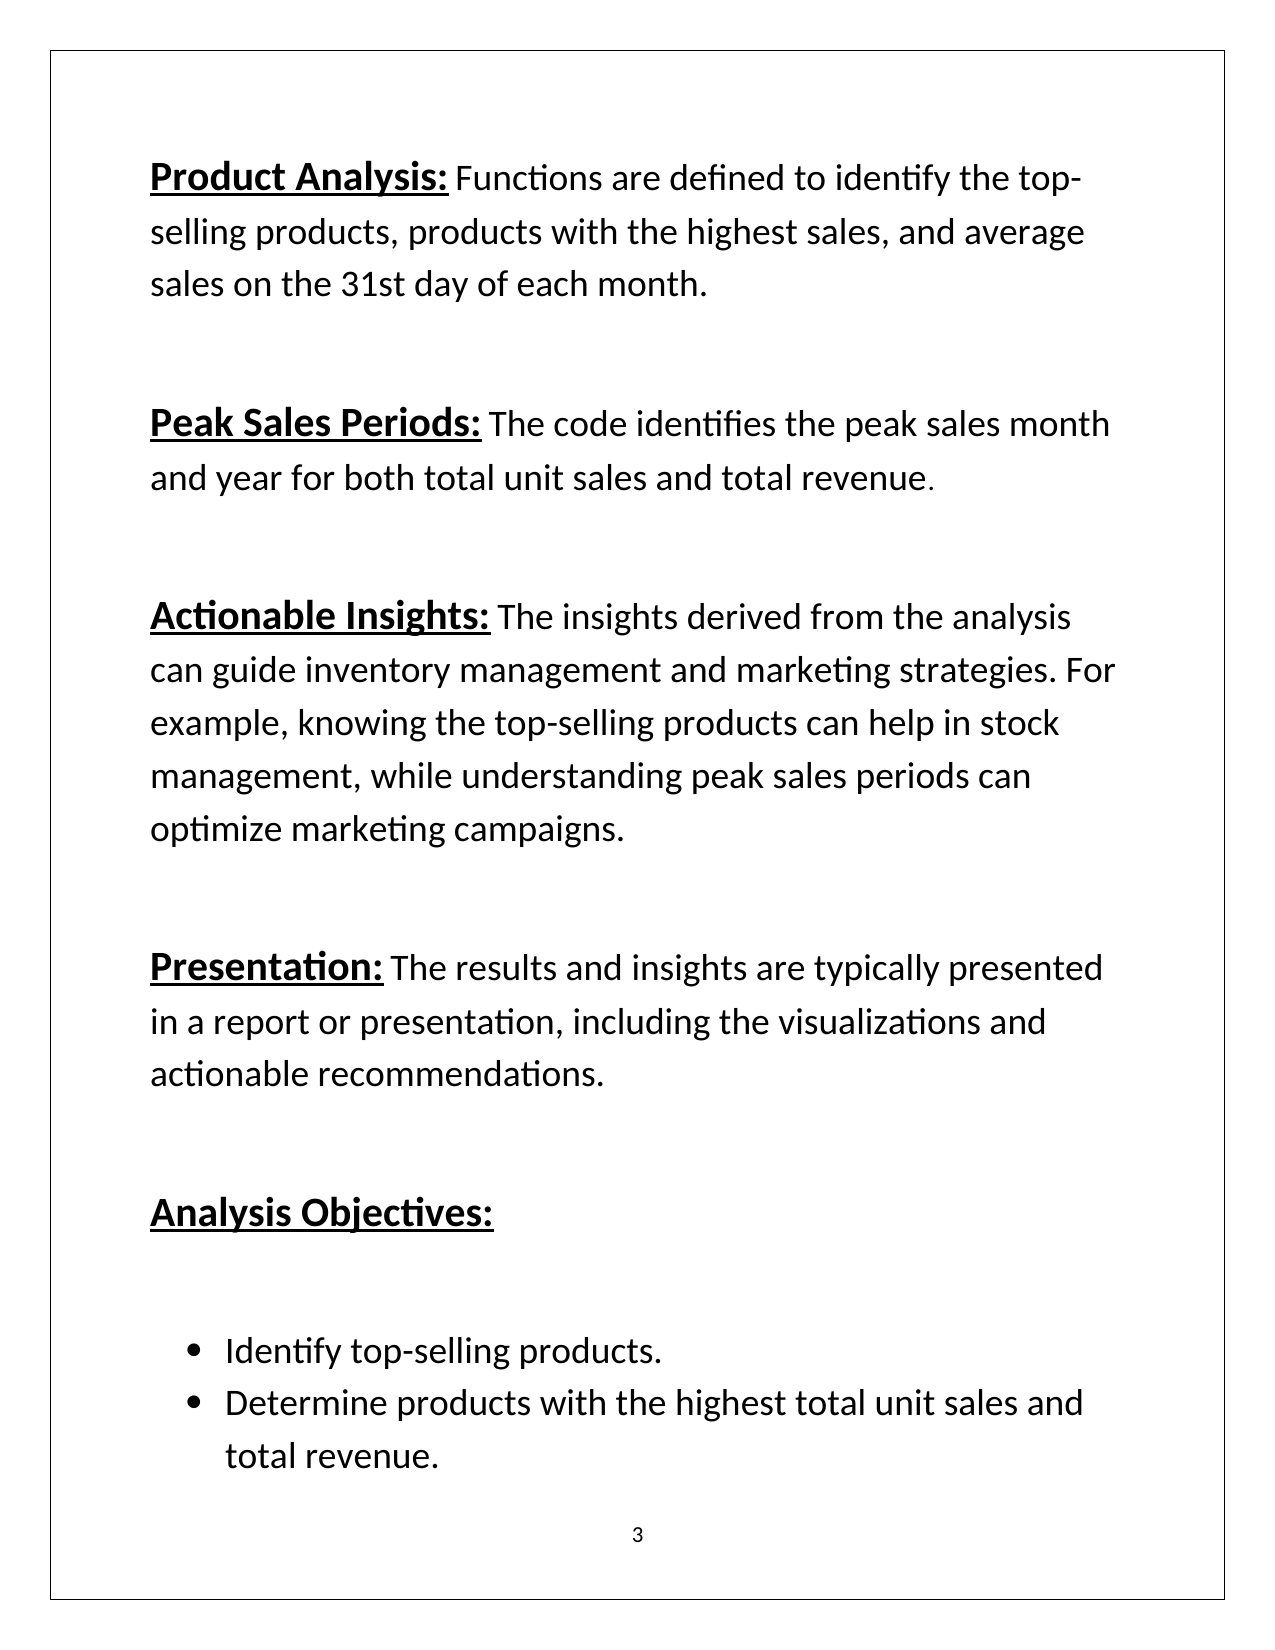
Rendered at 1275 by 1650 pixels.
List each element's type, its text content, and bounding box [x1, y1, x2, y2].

list Identify top-selling products. [187, 1327, 1125, 1372]
text Actionable Insights: The insights derived from the analysis can guide inventory management and marketing strategies. For example, knowing the top-selling products can help in stock management, while understanding peak sales periods can optimize marketing campaigns. [150, 589, 1125, 850]
text Analysis Objectives: [150, 1186, 1125, 1236]
list Determine products with the highest total unit sales and total revenue. [187, 1379, 1125, 1478]
text Peak Sales Periods: The code identifies the peak sales month and year for both total unit sales and total revenue. [150, 396, 1125, 499]
text Presentation: The results and insights are typically presented in a report or presentation, including the visualizations and actionable recommendations. [150, 940, 1125, 1096]
text Product Analysis: Functions are defined to identify the top-selling products, products with the highest sales, and average sales on the 31st day of each month. [150, 150, 1125, 306]
